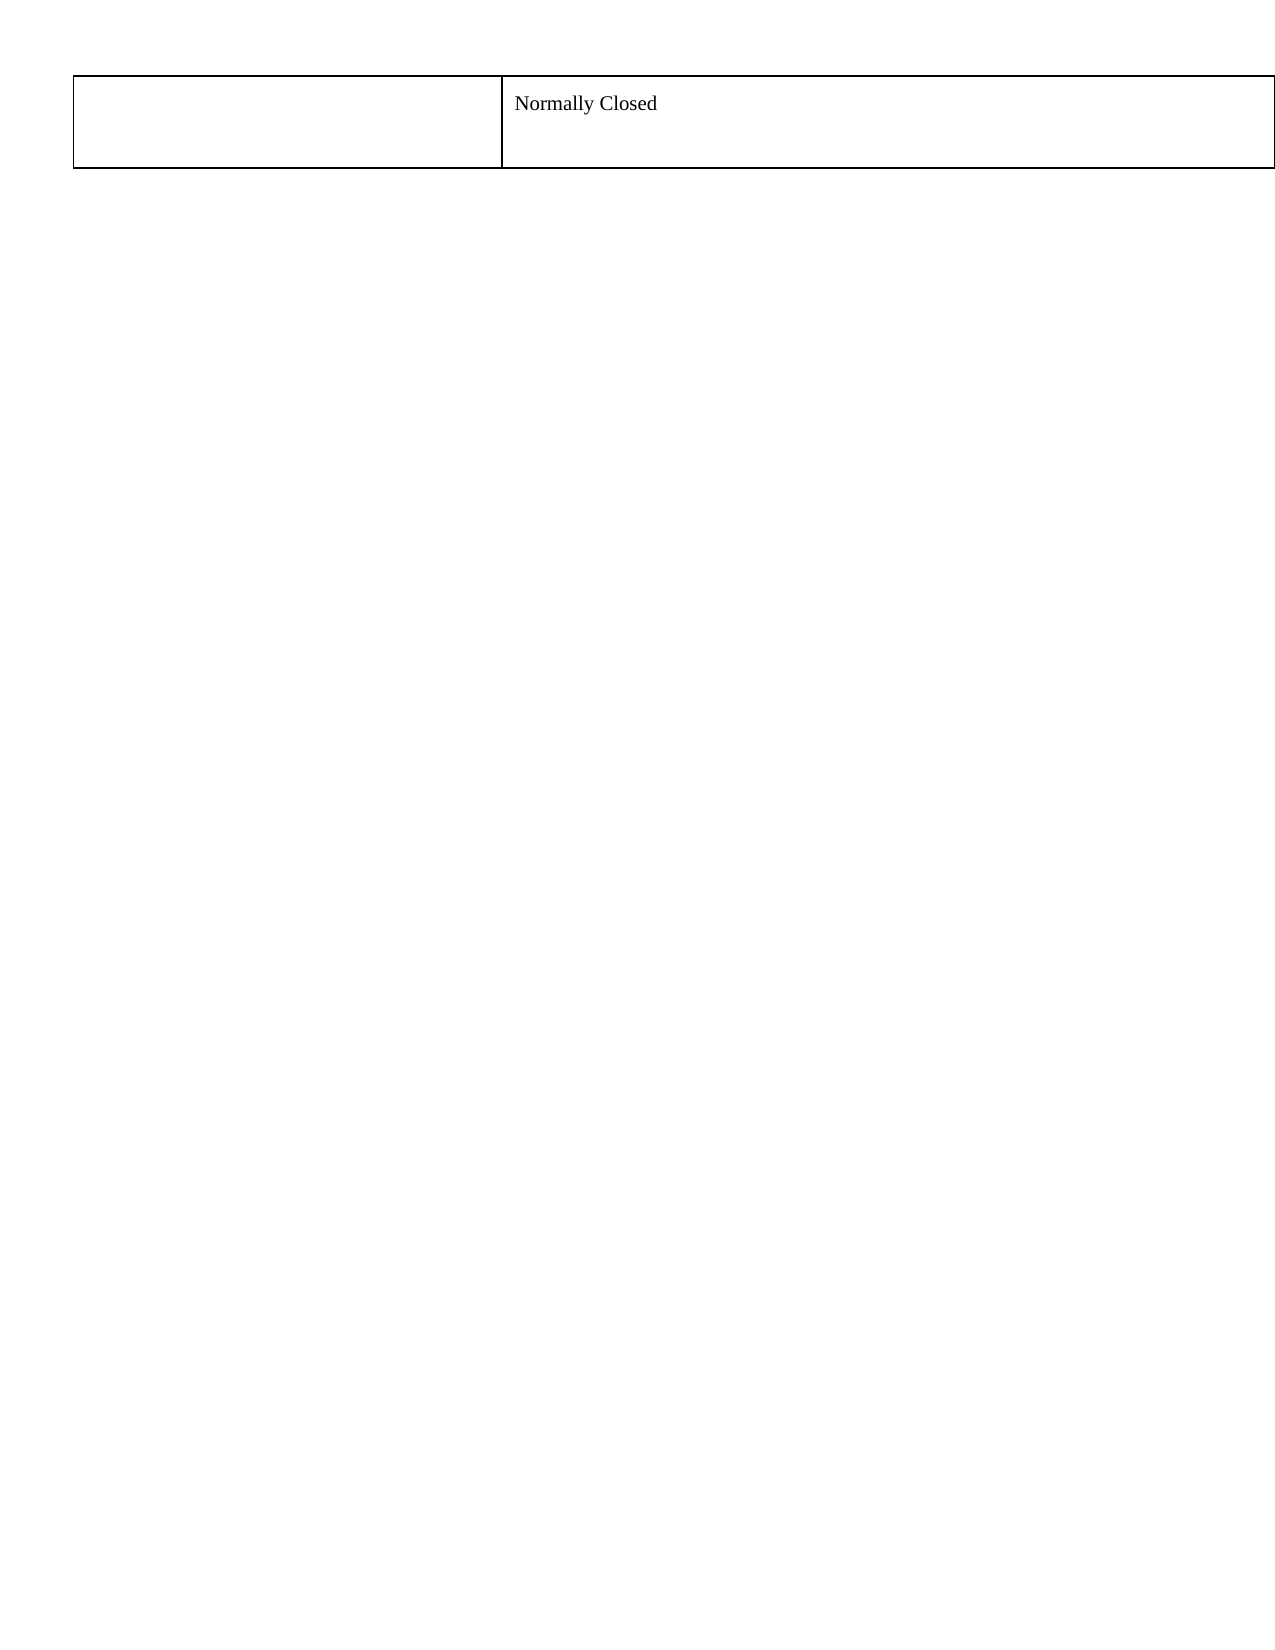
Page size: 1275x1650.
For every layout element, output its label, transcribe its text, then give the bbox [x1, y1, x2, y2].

table_cell Normally Closed [503, 77, 1274, 167]
table_cell [74, 77, 501, 167]
